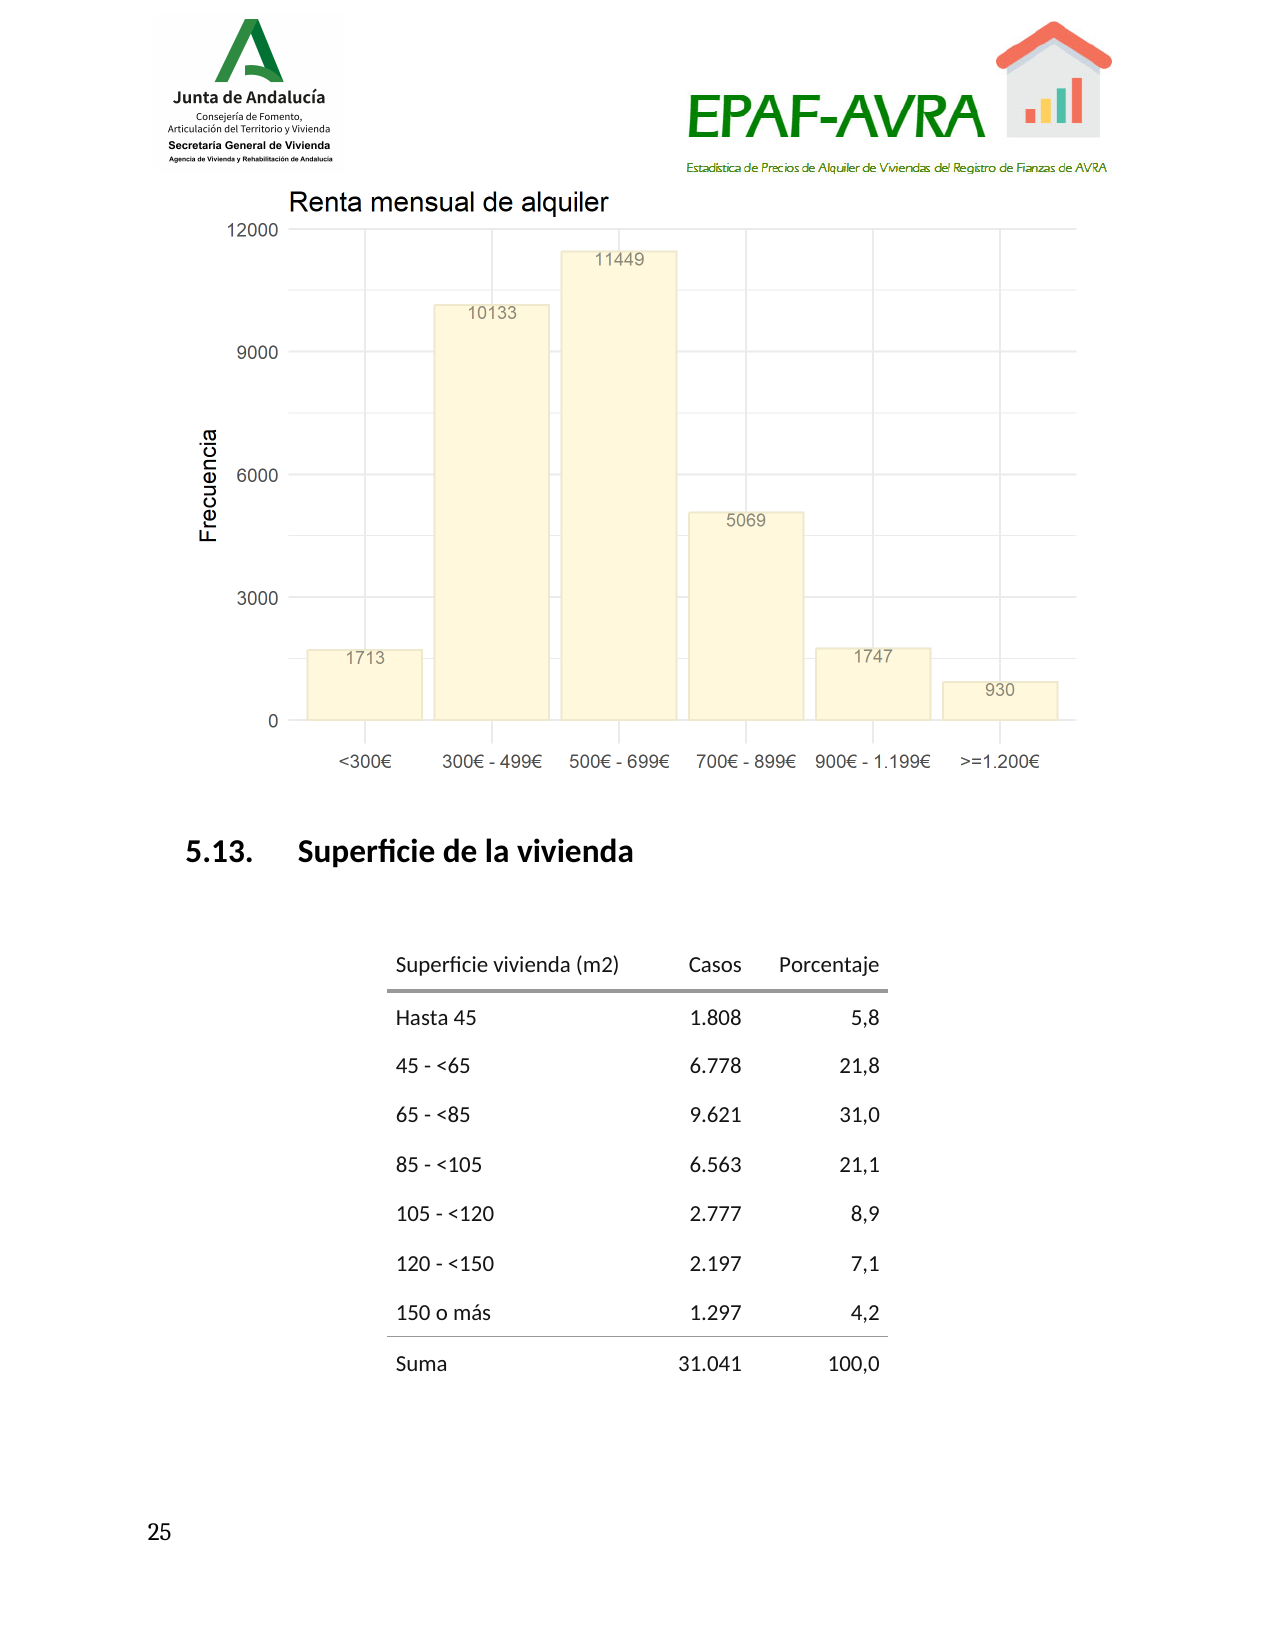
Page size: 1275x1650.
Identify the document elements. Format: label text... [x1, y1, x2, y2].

table_cell 85 - <105 [387, 1138, 649, 1187]
table_cell 45 - <65 [387, 1039, 649, 1088]
table_header Casos [649, 937, 750, 989]
table_cell 100,0 [750, 1337, 888, 1386]
table_cell Suma [387, 1337, 649, 1386]
table_cell 5,8 [750, 993, 888, 1038]
picture [686, 12, 1123, 174]
table_cell 2.777 [649, 1187, 750, 1237]
table_cell 150 o más [387, 1286, 649, 1336]
table_cell 6.563 [649, 1138, 750, 1187]
picture [187, 179, 1088, 810]
table_header Superficie vivienda (m2) [387, 937, 649, 989]
table_cell 1.297 [649, 1286, 750, 1336]
table_cell 6.778 [649, 1039, 750, 1088]
table_cell 7,1 [750, 1237, 888, 1286]
table_cell 21,1 [750, 1138, 888, 1187]
table_cell 4,2 [750, 1286, 888, 1336]
subtitle Superficie de la vivienda [185, 830, 1127, 871]
table_cell 120 - <150 [387, 1237, 649, 1286]
table_cell 2.197 [649, 1237, 750, 1286]
picture [153, 14, 345, 174]
table_header Porcentaje [750, 937, 888, 989]
table_cell 8,9 [750, 1187, 888, 1237]
table_cell 9.621 [649, 1088, 750, 1138]
table_cell 31,0 [750, 1088, 888, 1138]
table_cell 21,8 [750, 1039, 888, 1088]
table_cell 105 - <120 [387, 1187, 649, 1237]
table_cell Hasta 45 [387, 993, 649, 1038]
table_cell 1.808 [649, 993, 750, 1038]
table_cell 31.041 [649, 1337, 750, 1386]
table_cell 65 - <85 [387, 1088, 649, 1138]
